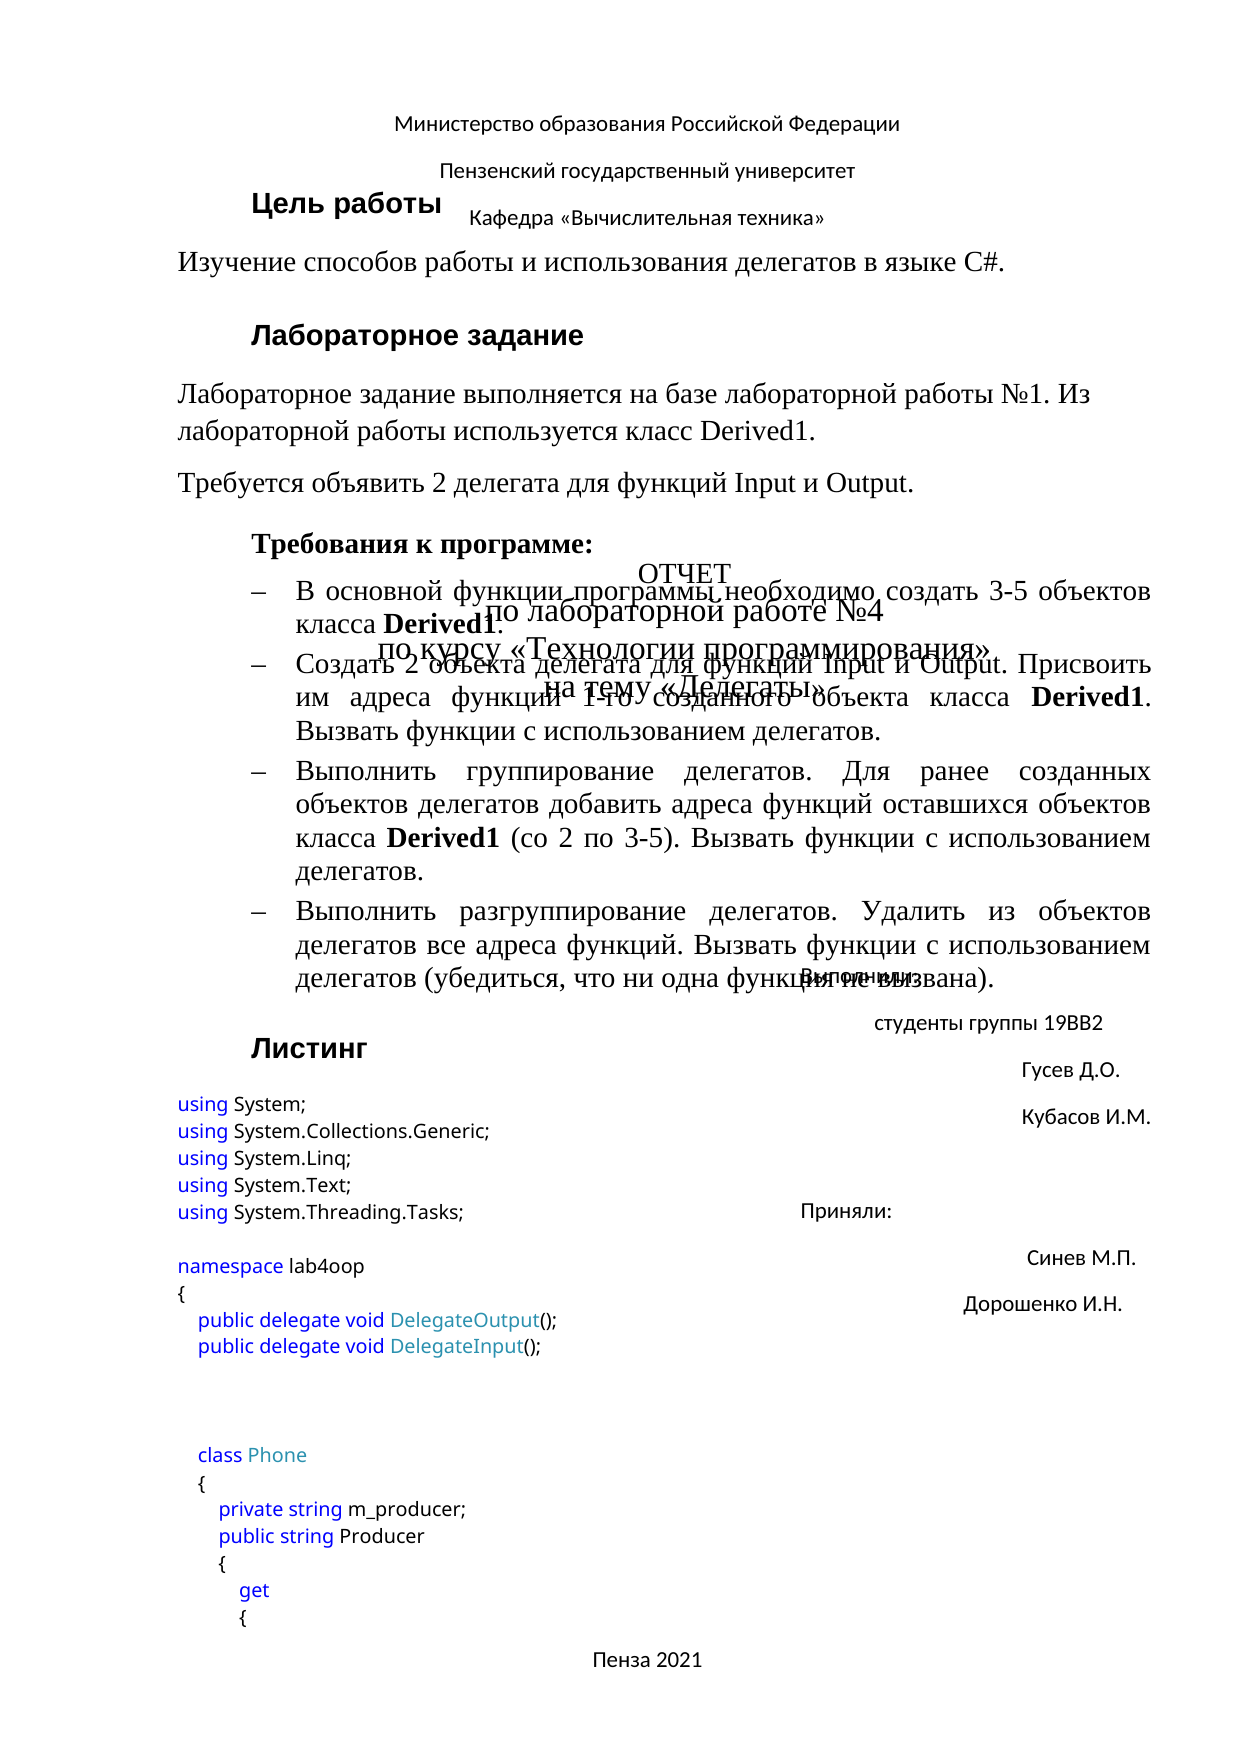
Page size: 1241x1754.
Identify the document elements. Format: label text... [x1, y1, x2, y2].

text namespace lab4oop [177, 1252, 1152, 1279]
text { [177, 1279, 1152, 1306]
text Создать 2 объекта делегата для функций Input и Output. Присвоить им адреса функций 1-го созданного объекта класса Derived1. Вызвать функции с использованием делегатов. [251, 646, 1152, 747]
text using System.Collections.Generic; [177, 1117, 1152, 1144]
text Требования к программе: [251, 527, 1152, 560]
text Требуется объявить 2 делегата для функций Input и Output. [177, 466, 1152, 499]
text Выполнить группирование делегатов. Для ранее созданных объектов делегатов добавить адреса функций оставшихся объектов класса Derived1 (со 2 по 3-5). Вызвать функции с использованием делегатов. [251, 753, 1152, 887]
text private string m_producer; [177, 1496, 1152, 1523]
text { [177, 1469, 1152, 1496]
text Выполнить разгруппирование делегатов. Удалить из объектов делегатов все адреса функций. Вызвать функции с использованием делегатов (убедиться, что ни одна функция не вызвана). [251, 893, 1152, 994]
text Лабораторное задание выполняется на базе лабораторной работы №1. Из лабораторной работы используется класс Derived1. [177, 377, 1152, 446]
text using System.Threading.Tasks; [177, 1198, 1152, 1225]
text public string Producer [177, 1523, 1152, 1550]
text public delegate void DelegateInput(); [177, 1333, 1152, 1360]
text class Phone [177, 1442, 1152, 1469]
text Изучение способов работы и использования делегатов в языке C#. [177, 244, 1152, 278]
subtitle Цель работы [251, 186, 1078, 219]
subtitle Лабораторное задание [251, 318, 1078, 352]
text { [177, 1550, 1152, 1577]
text using System; [177, 1090, 1152, 1117]
text public delegate void DelegateOutput(); [177, 1306, 1152, 1333]
text В основной функции программы необходимо создать 3-5 объектов класса Derived1. [251, 573, 1152, 640]
text { [177, 1604, 1152, 1631]
subtitle Листинг [251, 1031, 1078, 1065]
text get [177, 1577, 1152, 1604]
text using System.Linq; [177, 1144, 1152, 1171]
text using System.Text; [177, 1171, 1152, 1198]
